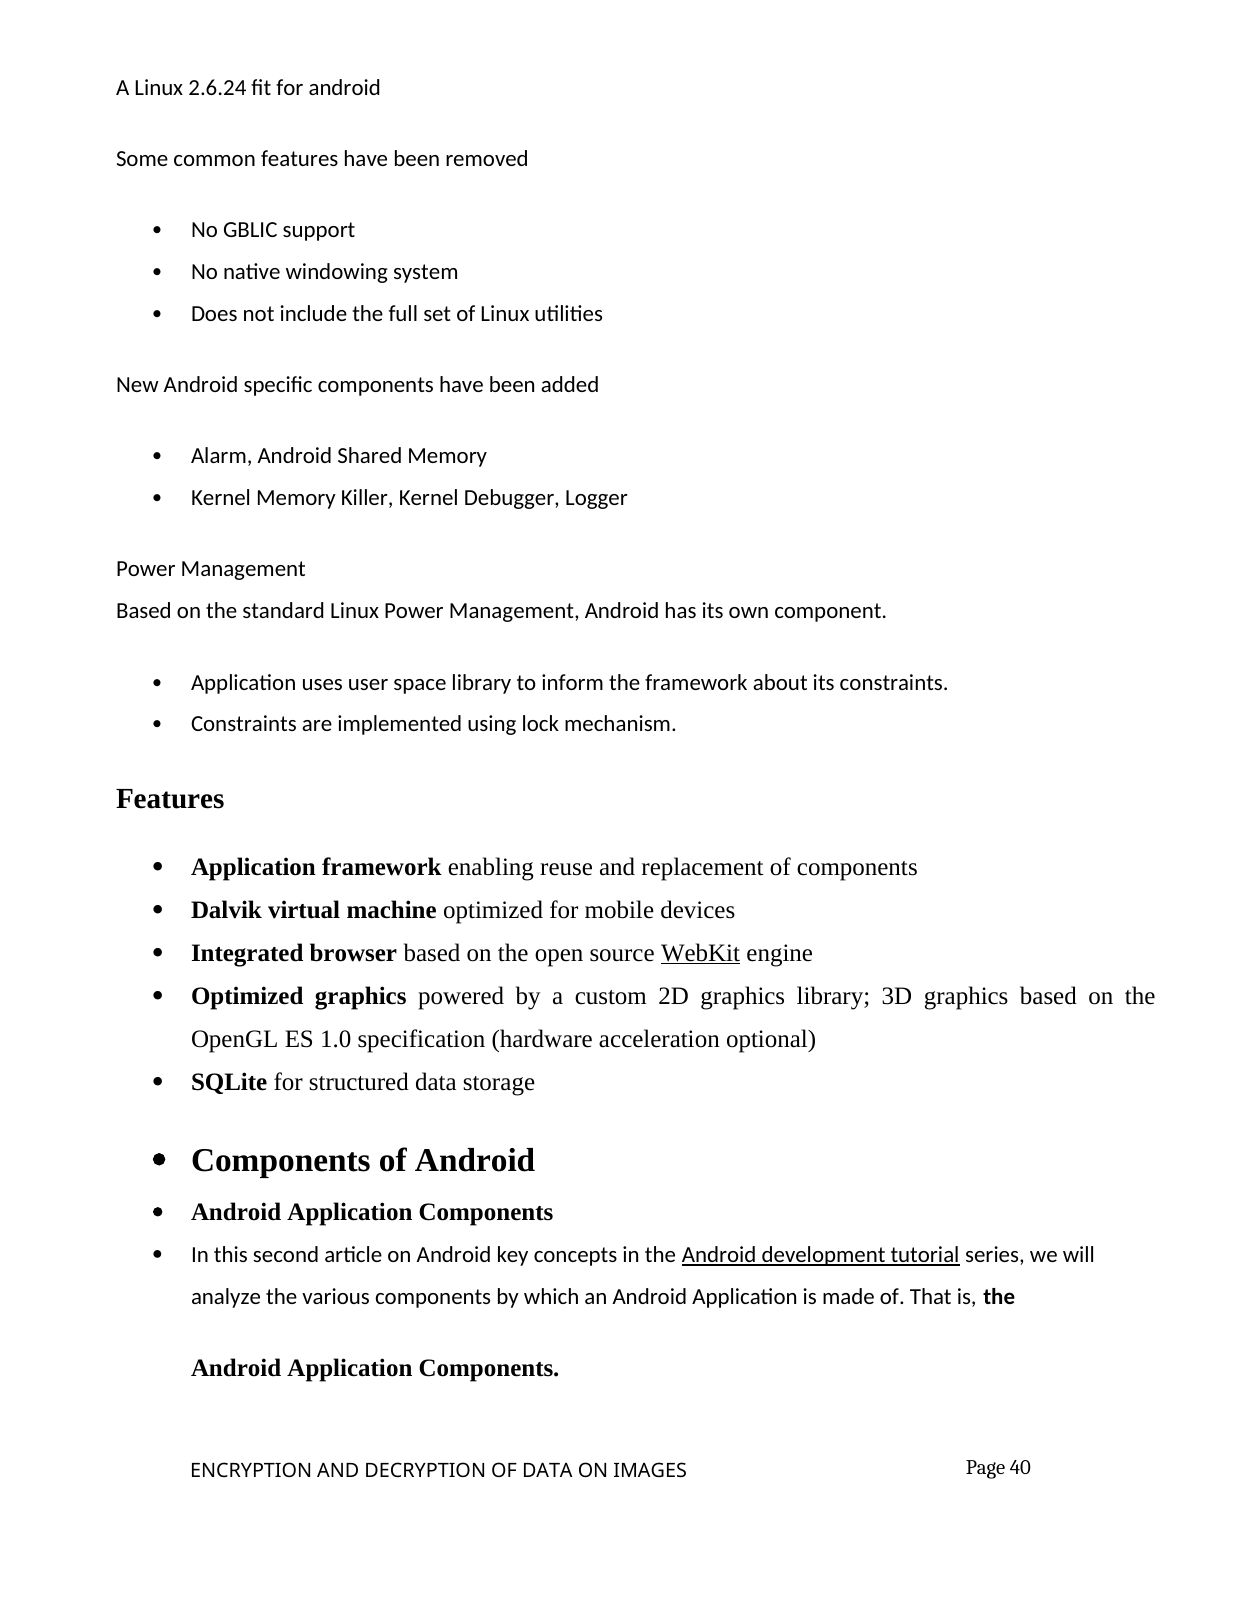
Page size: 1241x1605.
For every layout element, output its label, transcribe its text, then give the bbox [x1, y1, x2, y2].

text Page 40 [966, 1456, 1116, 1480]
list Android Application Components [153, 1226, 1156, 1255]
list Optimized graphics powered by a custom 2D graphics library; 3D graphics based on the OpenGL ES 1.0 specification (hardware acceleration optional) [153, 981, 1156, 1053]
text A Linux 2.6.24 fit for android Some common features have been removed [116, 73, 1156, 172]
list Integrated browser based on the open source WebKit engine [153, 938, 1156, 967]
list In this second article on Android key concepts in the Android development tutorial series, we will analyze the various components by which an Android Application is made of. That is, the [153, 1299, 1156, 1369]
list Components of Android [153, 1140, 1156, 1178]
list Dalvik virtual machine optimized for mobile devices [153, 895, 1156, 924]
subtitle Features [116, 781, 1156, 814]
text Power Management Based on the standard Linux Power Management, Android has its own component. [116, 554, 1156, 624]
list No native windowing system [153, 257, 1156, 285]
list Application uses user space library to inform the framework about its constraints. [153, 668, 1156, 696]
list Alarm, Android Shared Memory [153, 441, 1156, 469]
text ENCRYPTION AND DECRYPTION OF DATA ON IMAGES [190, 1456, 857, 1483]
list No GBLIC support [153, 215, 1156, 243]
list Kernel Memory Killer, Kernel Debugger, Logger [153, 483, 1156, 511]
list Constraints are implemented using lock mechanism. [153, 709, 1156, 738]
list Does not include the full set of Linux utilities [153, 299, 1156, 327]
list SQLite for structured data storage [153, 1067, 1156, 1096]
text New Android specific components have been added [116, 370, 1156, 398]
subtitle Application framework enabling reuse and replacement of components [153, 852, 1156, 881]
